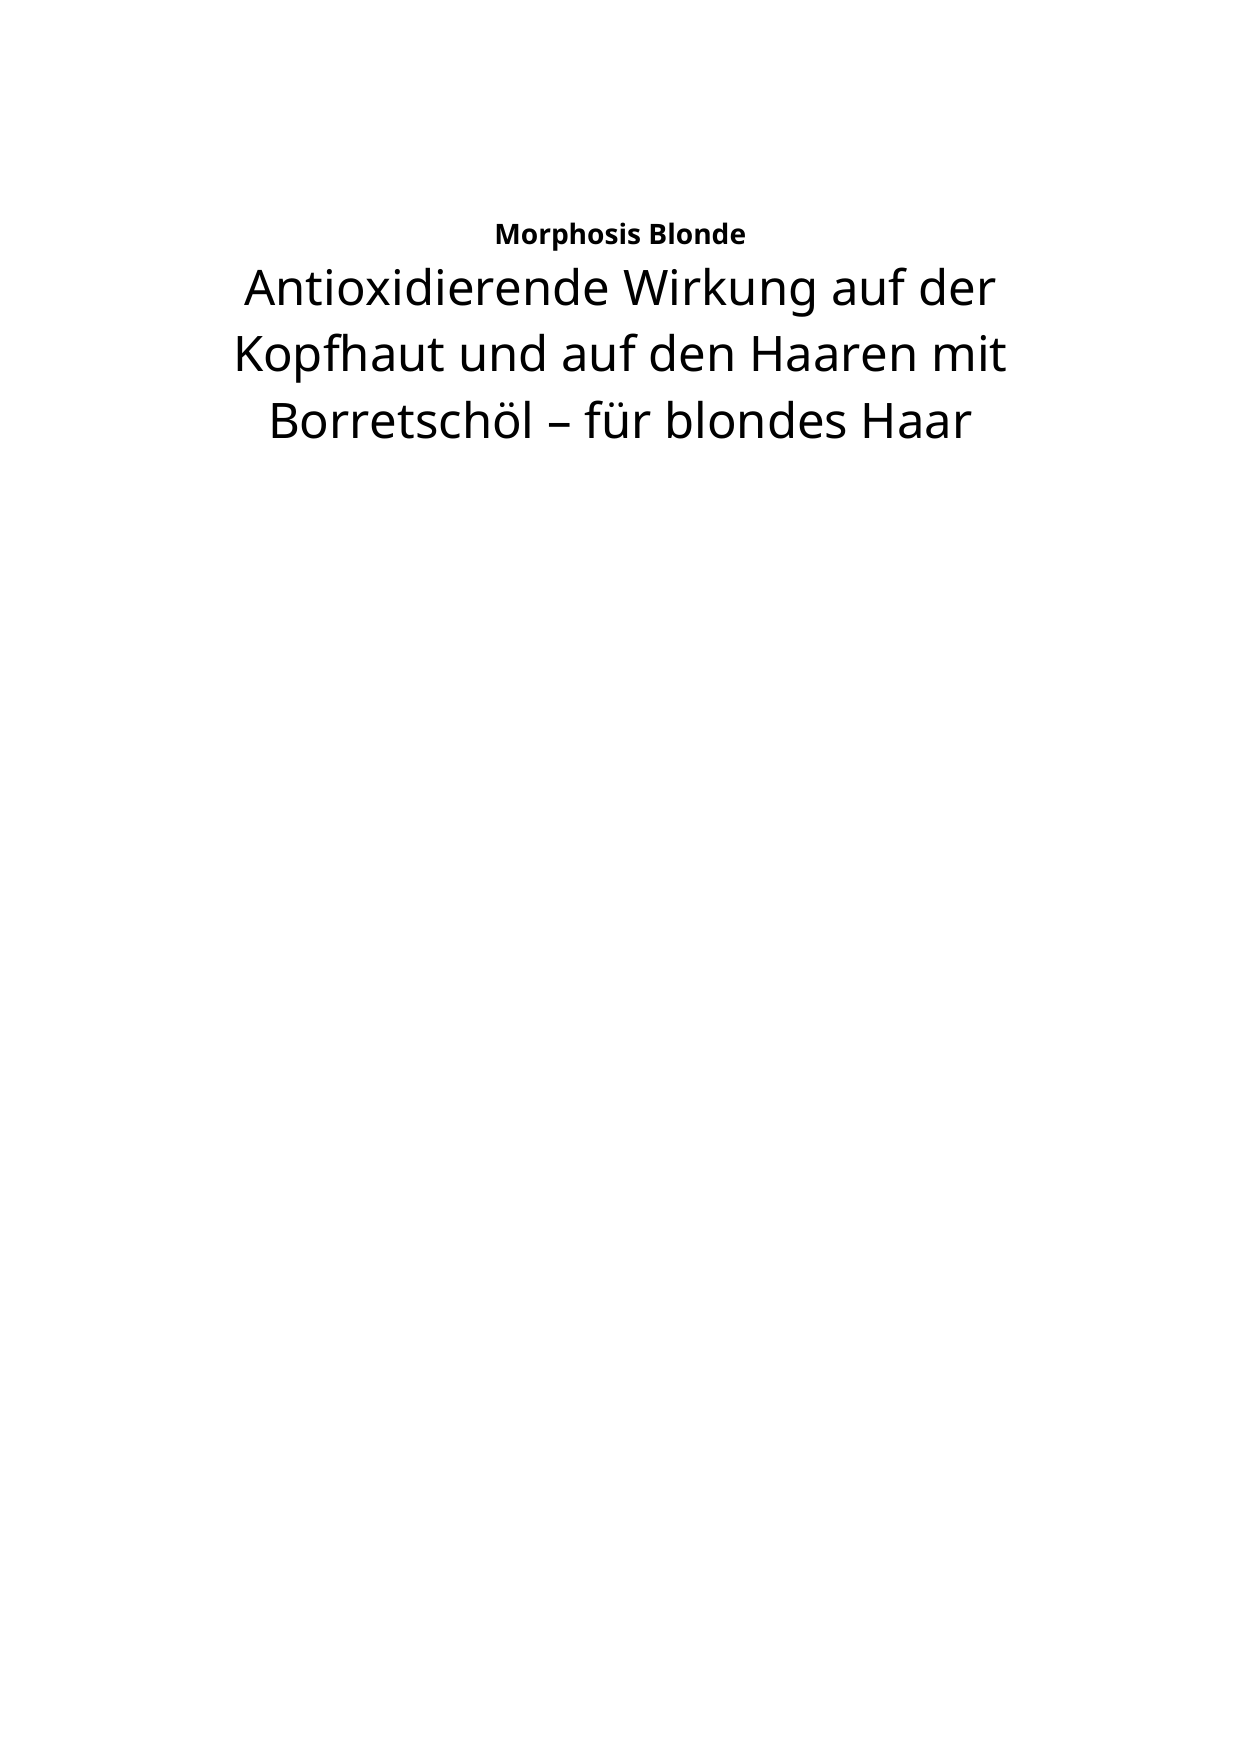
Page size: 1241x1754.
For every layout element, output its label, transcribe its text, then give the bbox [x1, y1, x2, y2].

subtitle Morphosis Blonde [148, 214, 1093, 253]
text Antioxidierende Wirkung auf der Kopfhaut und auf den Haaren mit Borretschöl – für blondes Haar [148, 253, 1093, 453]
